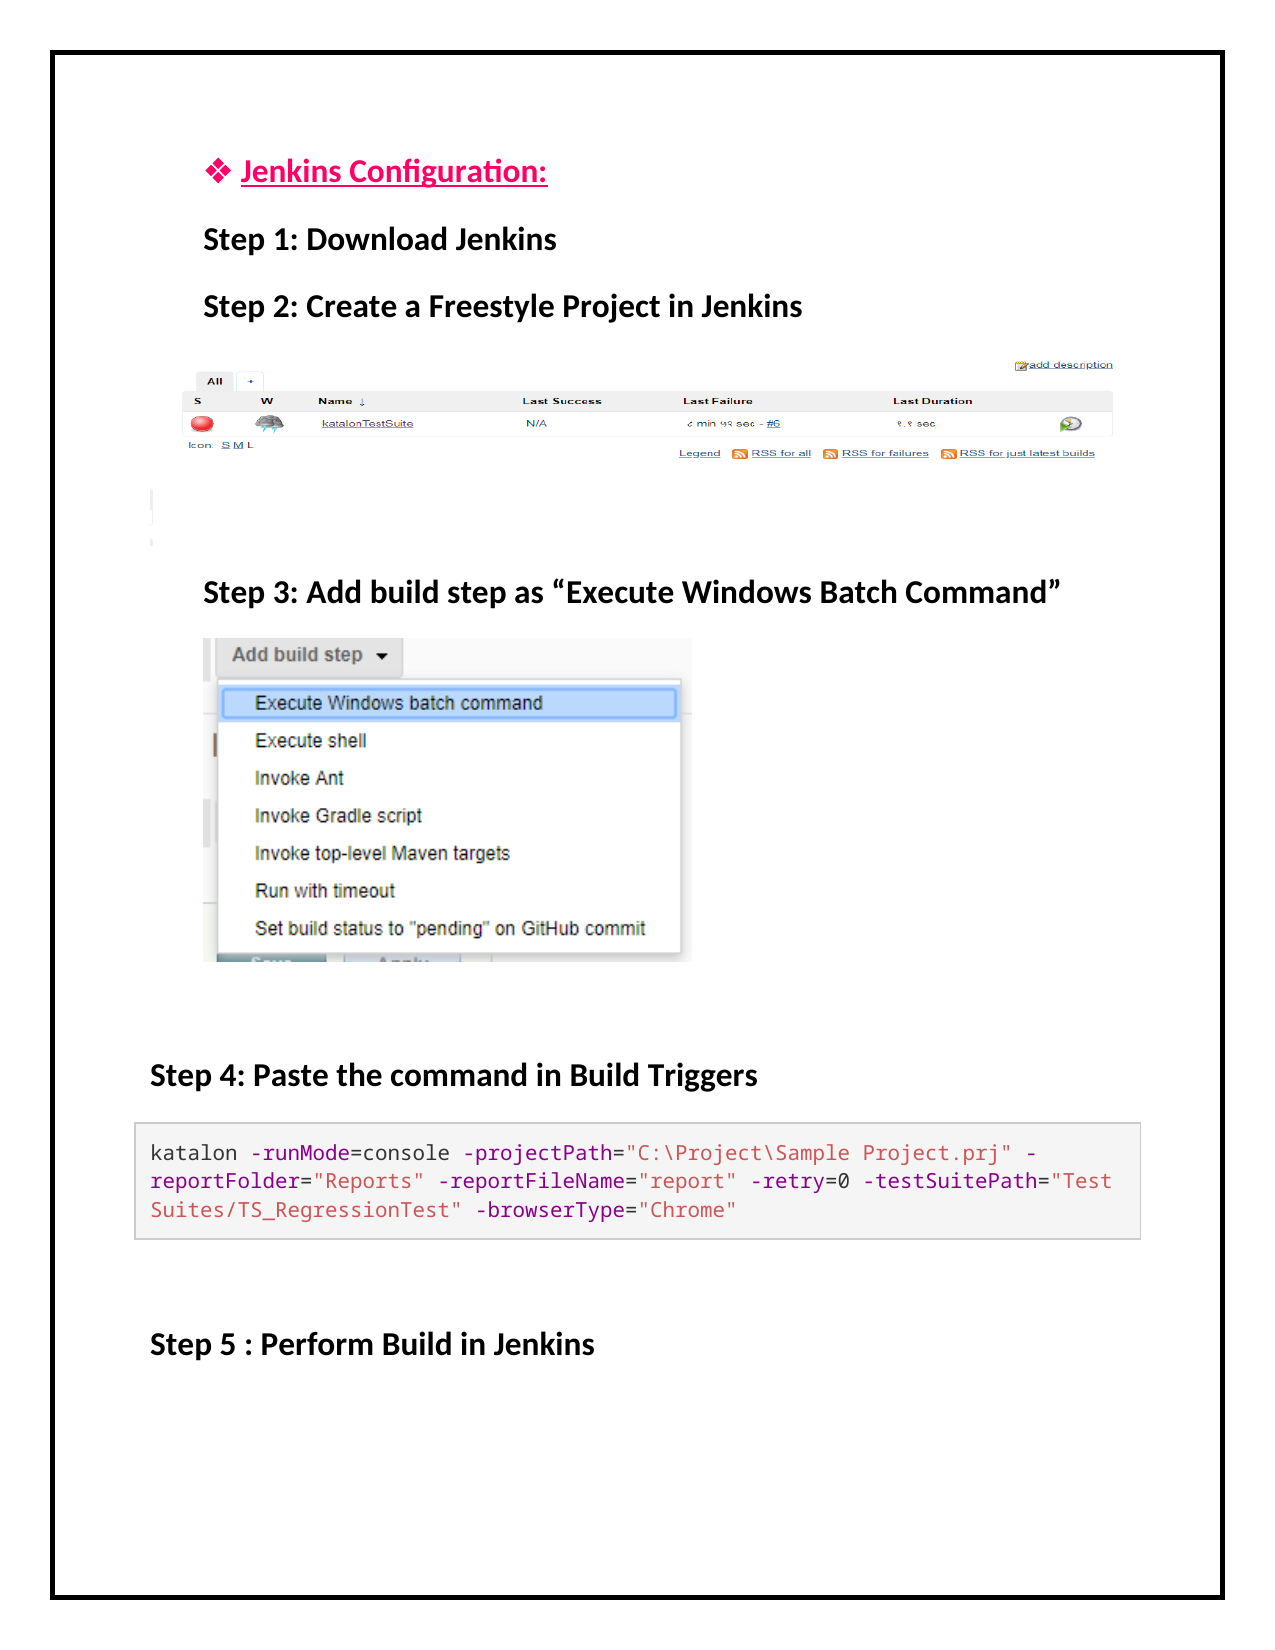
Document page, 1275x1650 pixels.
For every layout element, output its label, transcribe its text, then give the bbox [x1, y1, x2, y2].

picture [150, 352, 1126, 546]
text katalon -runMode=console -projectPath="C:\Project\Sample Project.prj" -reportFolder="Reports" -reportFileName="report" -retry=0 -testSuitePath="Test Suites/TS_RegressionTest" -browserType="Chrome" [136, 1124, 1140, 1238]
text Step 2: Create a Freestyle Project in Jenkins [203, 285, 1125, 326]
picture [203, 638, 693, 962]
text Step 5 : Perform Build in Jenkins [150, 1323, 1125, 1363]
list Jenkins Configuration: [203, 150, 1125, 191]
text Step 4: Paste the command in Build Triggers [150, 1054, 1125, 1095]
text Step 3: Add build step as “Execute Windows Batch Command” [203, 571, 1125, 611]
text Step 1: Download Jenkins [203, 218, 1125, 258]
